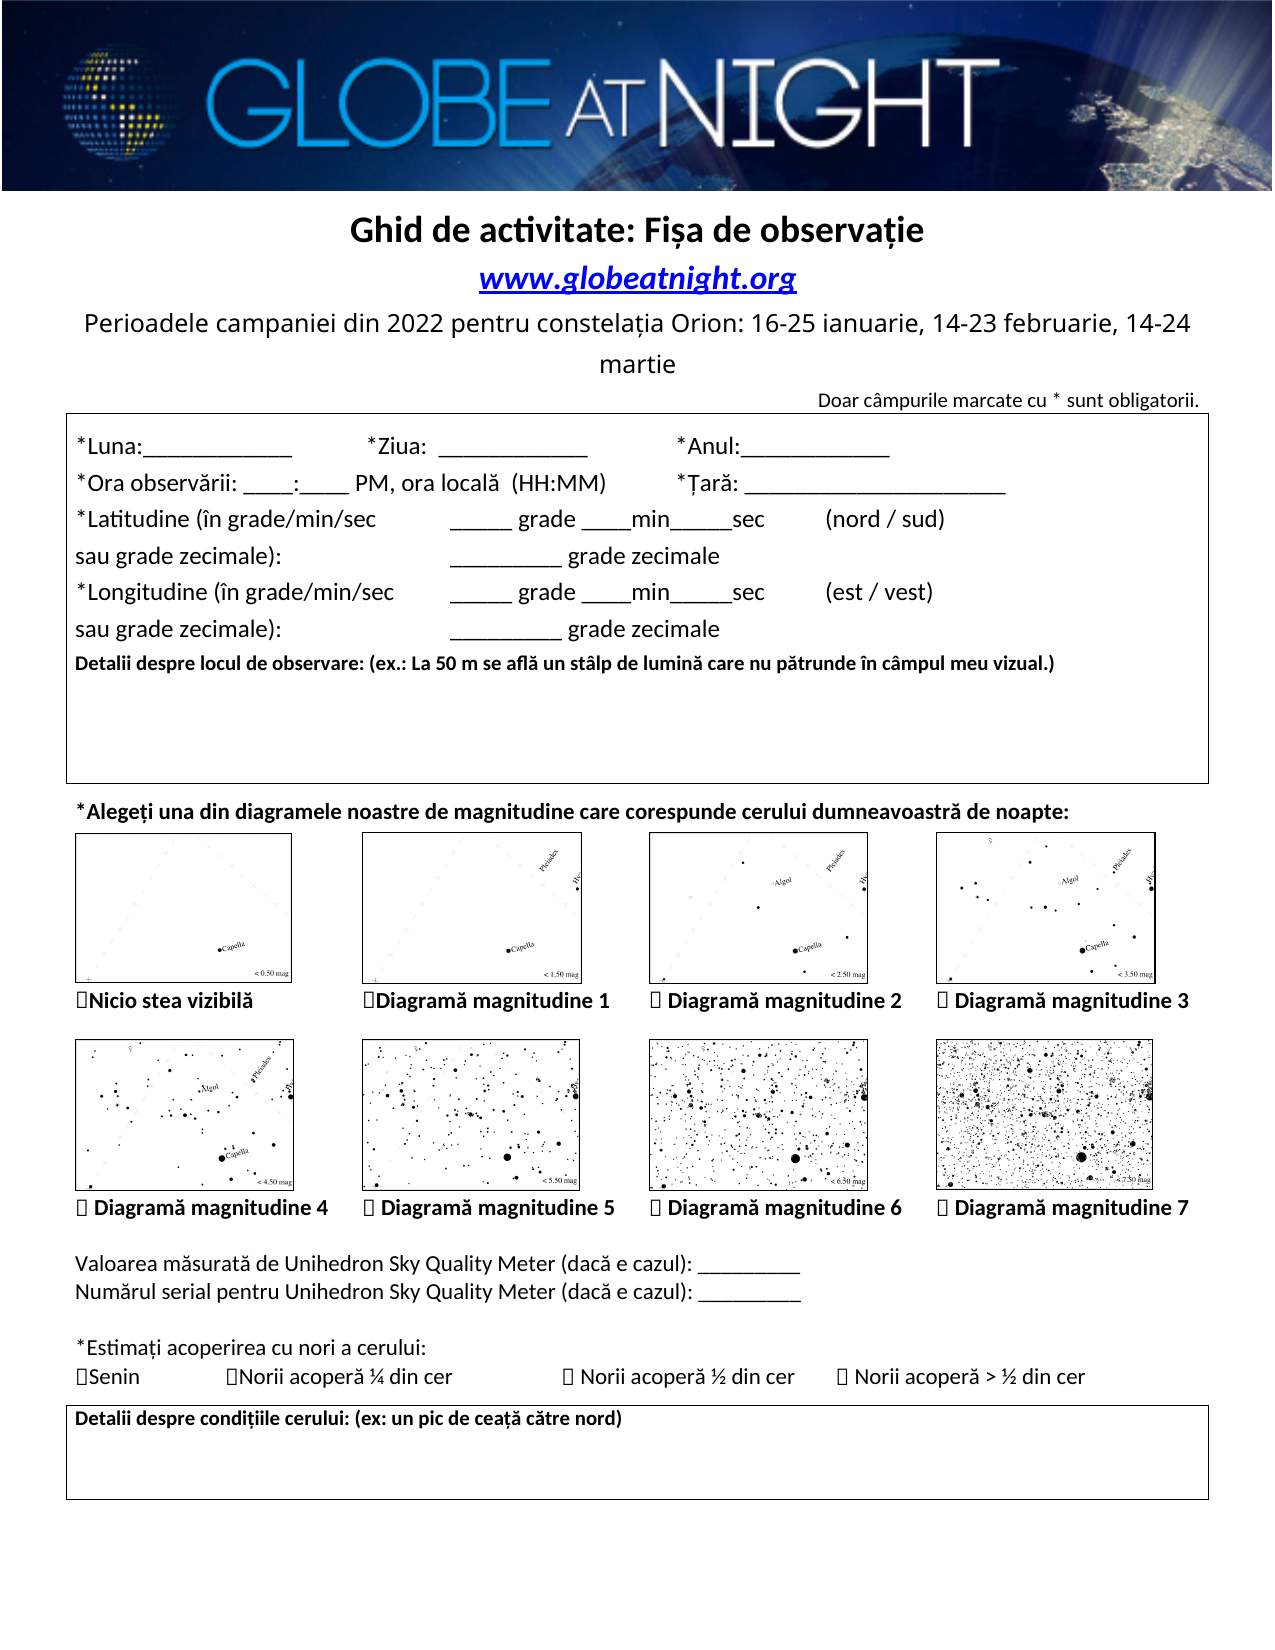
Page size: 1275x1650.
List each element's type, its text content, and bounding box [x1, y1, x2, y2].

picture [650, 833, 867, 983]
picture [76, 834, 291, 982]
table_cell [351, 1035, 637, 1191]
table_cell [924, 828, 1211, 984]
table_cell [638, 828, 924, 984]
text sau grade zecimale): _________ grade zecimale [67, 522, 1208, 559]
text sau grade zecimale): _________ grade zecimale [67, 595, 1208, 632]
text Detalii despre locul de observare: (ex.: La 50 m se află un stâlp de lumină care nu pătrunde în câmpul meu vizual.) [67, 632, 1208, 675]
table_cell [924, 1035, 1211, 1191]
table_cell [638, 1035, 924, 1191]
picture [937, 833, 1154, 983]
table_cell  Diagramă magnitudine 7 [924, 1191, 1211, 1228]
text *Ora observării: ____:____ PM, ora locală (HH:MM) *Țară: _____________________ [67, 449, 1208, 486]
text www.globeatnight.org [75, 257, 1200, 297]
picture [76, 1040, 293, 1190]
text *Luna:____________ *Ziua: ____________ *Anul:____________ [67, 414, 1208, 449]
table_cell Nicio stea vizibilă [64, 984, 351, 1035]
table_cell  Diagramă magnitudine 2 [638, 984, 924, 1035]
picture [937, 1040, 1152, 1189]
text Perioadele campaniei din 2022 pentru constelația Orion: 16-25 ianuarie, 14-23 februarie, 14-24 martie [75, 306, 1200, 380]
table_cell Diagramă magnitudine 1 [351, 984, 637, 1035]
picture [650, 1040, 867, 1190]
text *Longitudine (în grade/min/sec _____ grade ____min_____sec (est / vest) [67, 559, 1208, 595]
text Valoarea măsurată de Unihedron Sky Quality Meter (dacă e cazul): _________ [75, 1249, 1200, 1277]
text Doar câmpurile marcate cu * sunt obligatorii. [75, 387, 1200, 413]
text *Estimați acoperirea cu nori a cerului: [75, 1333, 1200, 1361]
picture [363, 1040, 579, 1190]
text *Latitudine (în grade/min/sec _____ grade ____min_____sec (nord / sud) [67, 486, 1208, 522]
text Ghid de activitate: Fișa de observație [75, 191, 1200, 252]
table_cell [64, 828, 351, 984]
text Detalii despre condițiile cerului: (ex: un pic de ceață către nord) [67, 1406, 1208, 1431]
table_header *Alegeți una din diagramele noastre de magnitudine care corespunde cerului dumneavoastră de noapte: [64, 784, 1211, 827]
table_cell  Diagramă magnitudine 5 [351, 1191, 637, 1228]
text Senin Norii acoperă ¼ din cer  Norii acoperă ½ din cer  Norii acoperă > ½ din cer [75, 1361, 1200, 1392]
picture [363, 833, 581, 983]
text Numărul serial pentru Unihedron Sky Quality Meter (dacă e cazul): _________ [75, 1277, 1200, 1305]
table_cell  Diagramă magnitudine 4 [64, 1191, 351, 1228]
table_cell [351, 828, 637, 984]
table_cell  Diagramă magnitudine 6 [638, 1191, 924, 1228]
table_cell [64, 1035, 351, 1191]
table_cell  Diagramă magnitudine 3 [924, 984, 1211, 1035]
